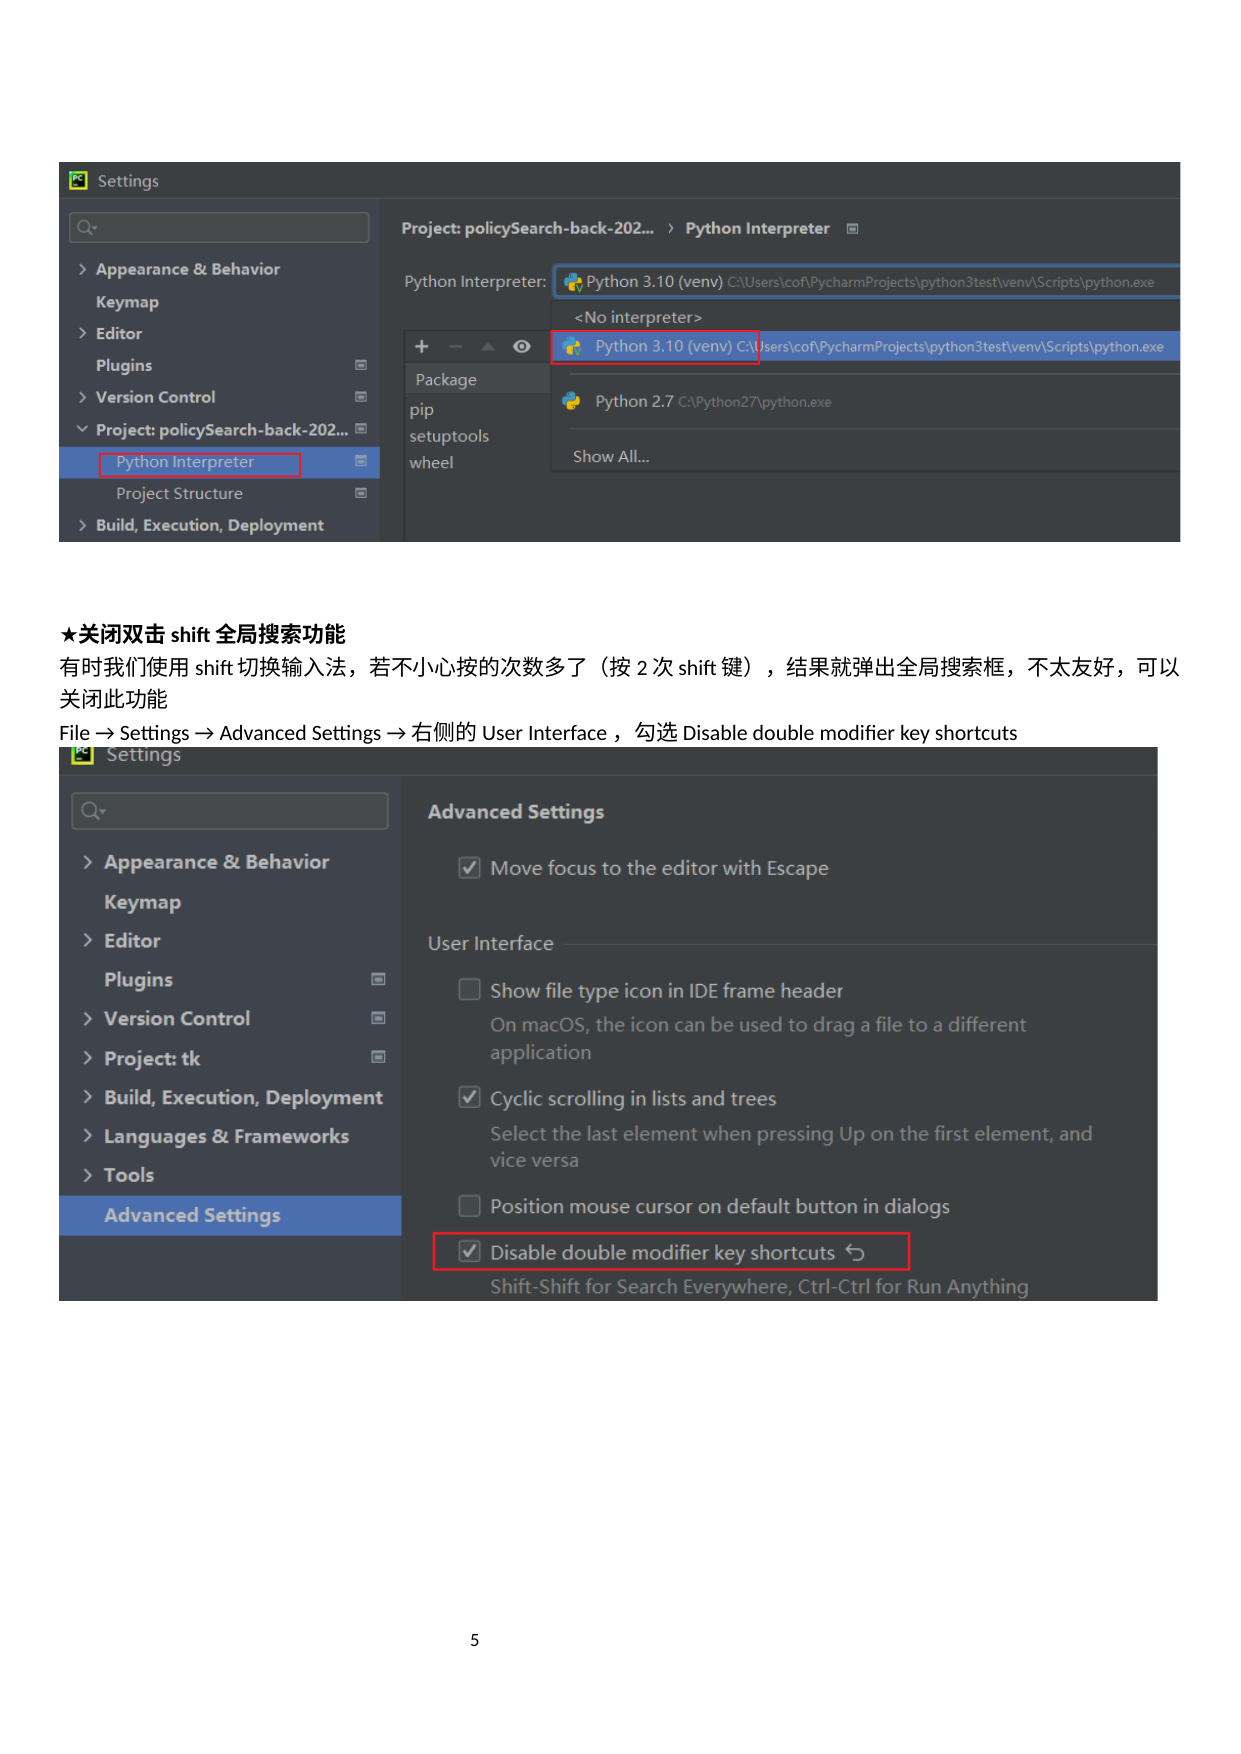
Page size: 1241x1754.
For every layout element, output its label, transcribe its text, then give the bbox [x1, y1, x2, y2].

text ★关闭双击shift全局搜索功能 [59, 617, 1181, 649]
picture [59, 162, 1181, 542]
text 有时我们使用shift切换输入法，若不小心按的次数多了（按2次shift键），结果就弹出全局搜索框，不太友好，可以关闭此功能 [59, 649, 1181, 714]
text File → Settings → Advanced Settings → 右侧的 User Interface ，勾选 Disable double modifier key shortcuts [59, 714, 1181, 747]
picture [59, 747, 1158, 1301]
